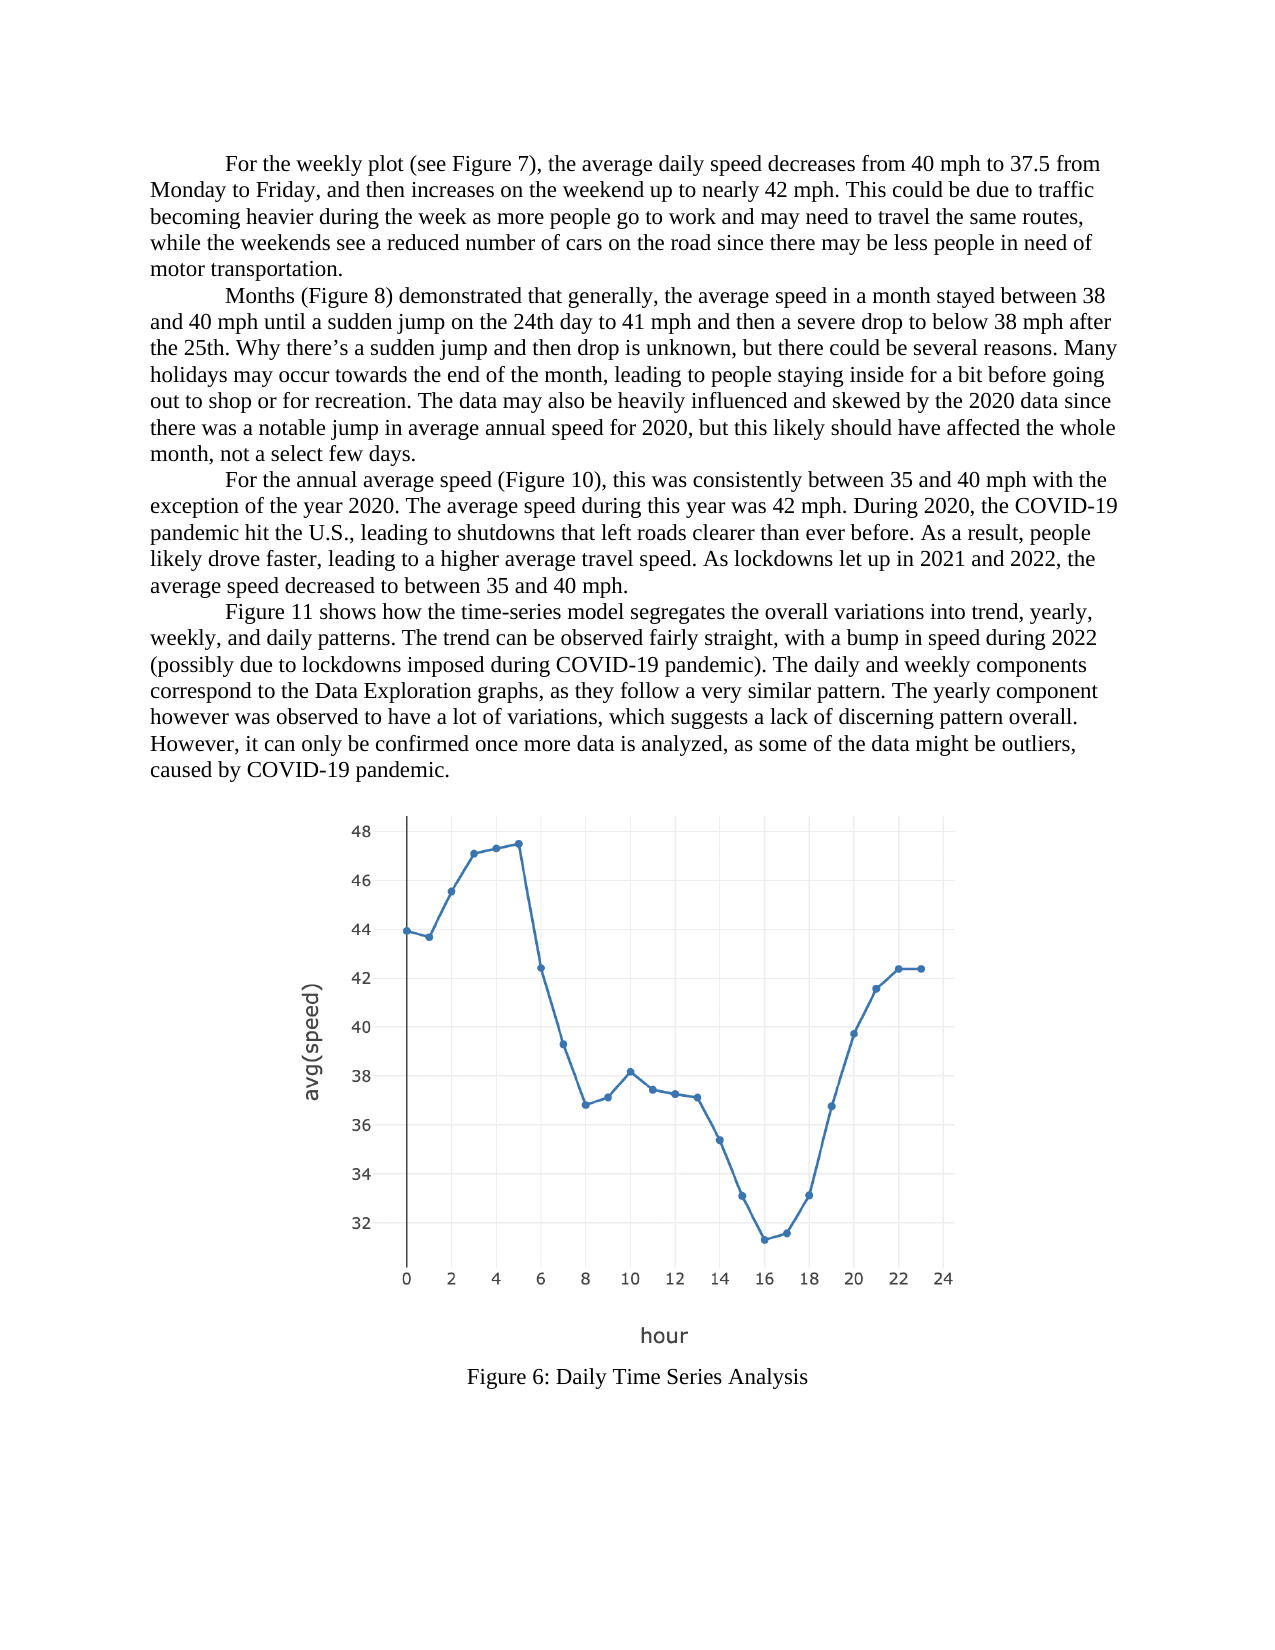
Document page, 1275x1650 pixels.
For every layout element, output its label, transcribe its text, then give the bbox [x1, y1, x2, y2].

text Figure 6: Daily Time Series Analysis [150, 1363, 1125, 1389]
text Figure 11 shows how the time-series model segregates the overall variations into trend, yearly, weekly, and daily patterns. The trend can be observed fairly straight, with a bump in speed during 2022 (possibly due to lockdowns imposed during COVID-19 pandemic). The daily and weekly components correspond to the Data Exploration graphs, as they follow a very similar pattern. The yearly component however was observed to have a lot of variations, which suggests a lack of discerning pattern overall. However, it can only be confirmed once more data is analyzed, as some of the data might be outliers, caused by COVID-19 pandemic. [150, 598, 1125, 782]
text For the annual average speed (Figure 10), this was consistently between 35 and 40 mph with the exception of the year 2020. The average speed during this year was 42 mph. During 2020, the COVID-19 pandemic hit the U.S., leading to shutdowns that left roads clearer than ever before. As a result, people likely drove faster, leading to a higher average travel speed. As lockdowns let up in 2021 and 2022, the average speed decreased to between 35 and 40 mph. [150, 466, 1125, 598]
picture [281, 816, 994, 1356]
text For the weekly plot (see Figure 7), the average daily speed decreases from 40 mph to 37.5 from Monday to Friday, and then increases on the weekend up to nearly 42 mph. This could be due to traffic becoming heavier during the week as more people go to work and may need to travel the same routes, while the weekends see a reduced number of cars on the road since there may be less people in need of motor transportation. [150, 150, 1125, 282]
text Months (Figure 8) demonstrated that generally, the average speed in a month stayed between 38 and 40 mph until a sudden jump on the 24th day to 41 mph and then a severe drop to below 38 mph after the 25th. Why there’s a sudden jump and then drop is unknown, but there could be several reasons. Many holidays may occur towards the end of the month, leading to people staying inside for a bit before going out to shop or for recreation. The data may also be heavily influenced and skewed by the 2020 data since there was a notable jump in average annual speed for 2020, but this likely should have affected the whole month, not a select few days. [150, 282, 1125, 466]
